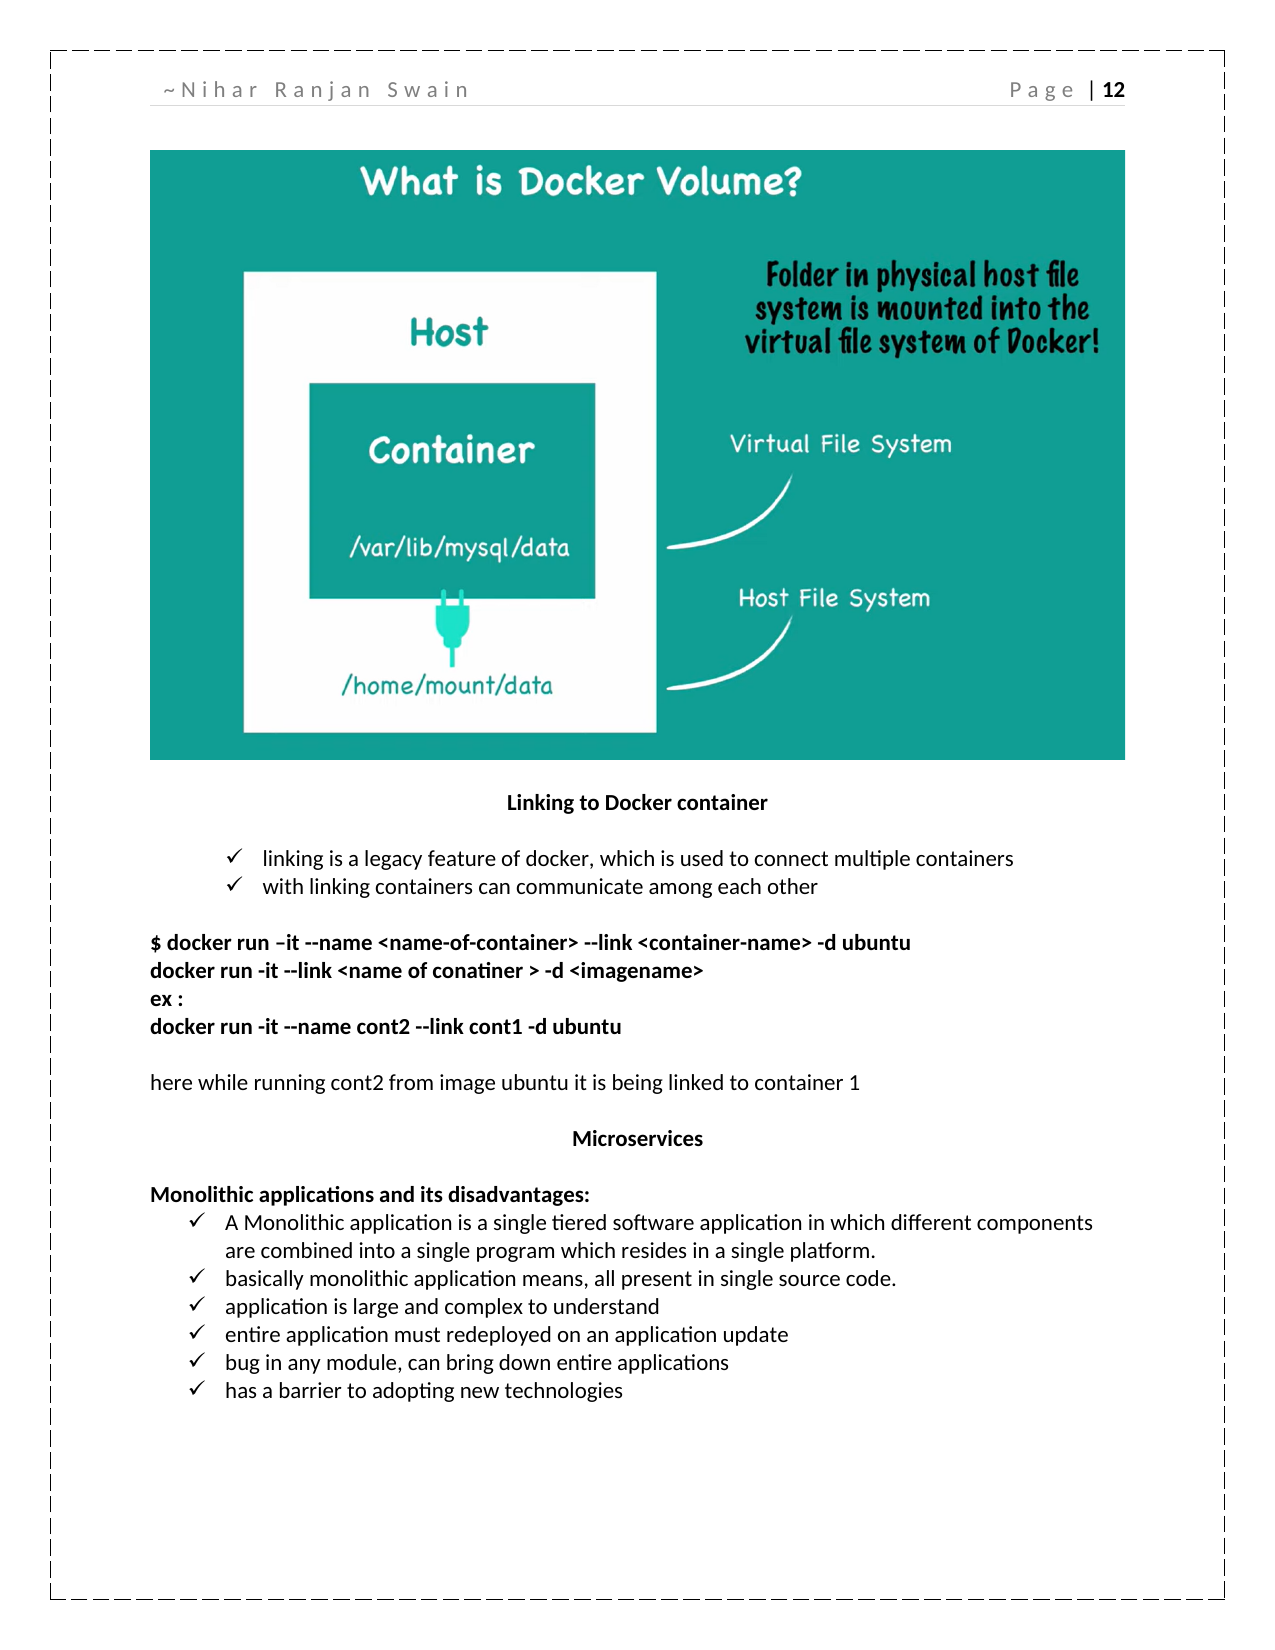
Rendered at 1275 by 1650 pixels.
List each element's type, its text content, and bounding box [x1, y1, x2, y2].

list has a barrier to adopting new technologies [187, 1376, 1125, 1404]
text Microservices [150, 1124, 1125, 1152]
list basically monolithic application means, all present in single source code. [187, 1264, 1125, 1292]
picture [150, 150, 1125, 760]
list bug in any module, can bring down entire applications [187, 1348, 1125, 1376]
list A Monolithic application is a single tiered software application in which different components are combined into a single program which resides in a single platform. [187, 1208, 1125, 1264]
text Monolithic applications and its disadvantages: [150, 1180, 1125, 1208]
text Linking to Docker container [150, 788, 1125, 816]
list with linking containers can communicate among each other [225, 872, 1125, 900]
text docker run -it --name cont2 --link cont1 -d ubuntu [150, 1012, 1125, 1040]
text $ docker run –it --name <name-of-container> --link <container-name> -d ubuntu [150, 928, 1125, 956]
list application is large and complex to understand [187, 1292, 1125, 1320]
text docker run -it --link <name of conatiner > -d <imagename> [150, 956, 1125, 984]
text here while running cont2 from image ubuntu it is being linked to container 1 [150, 1068, 1125, 1096]
text ex : [150, 984, 1125, 1012]
list entire application must redeployed on an application update [187, 1320, 1125, 1348]
list linking is a legacy feature of docker, which is used to connect multiple containers [225, 844, 1125, 872]
